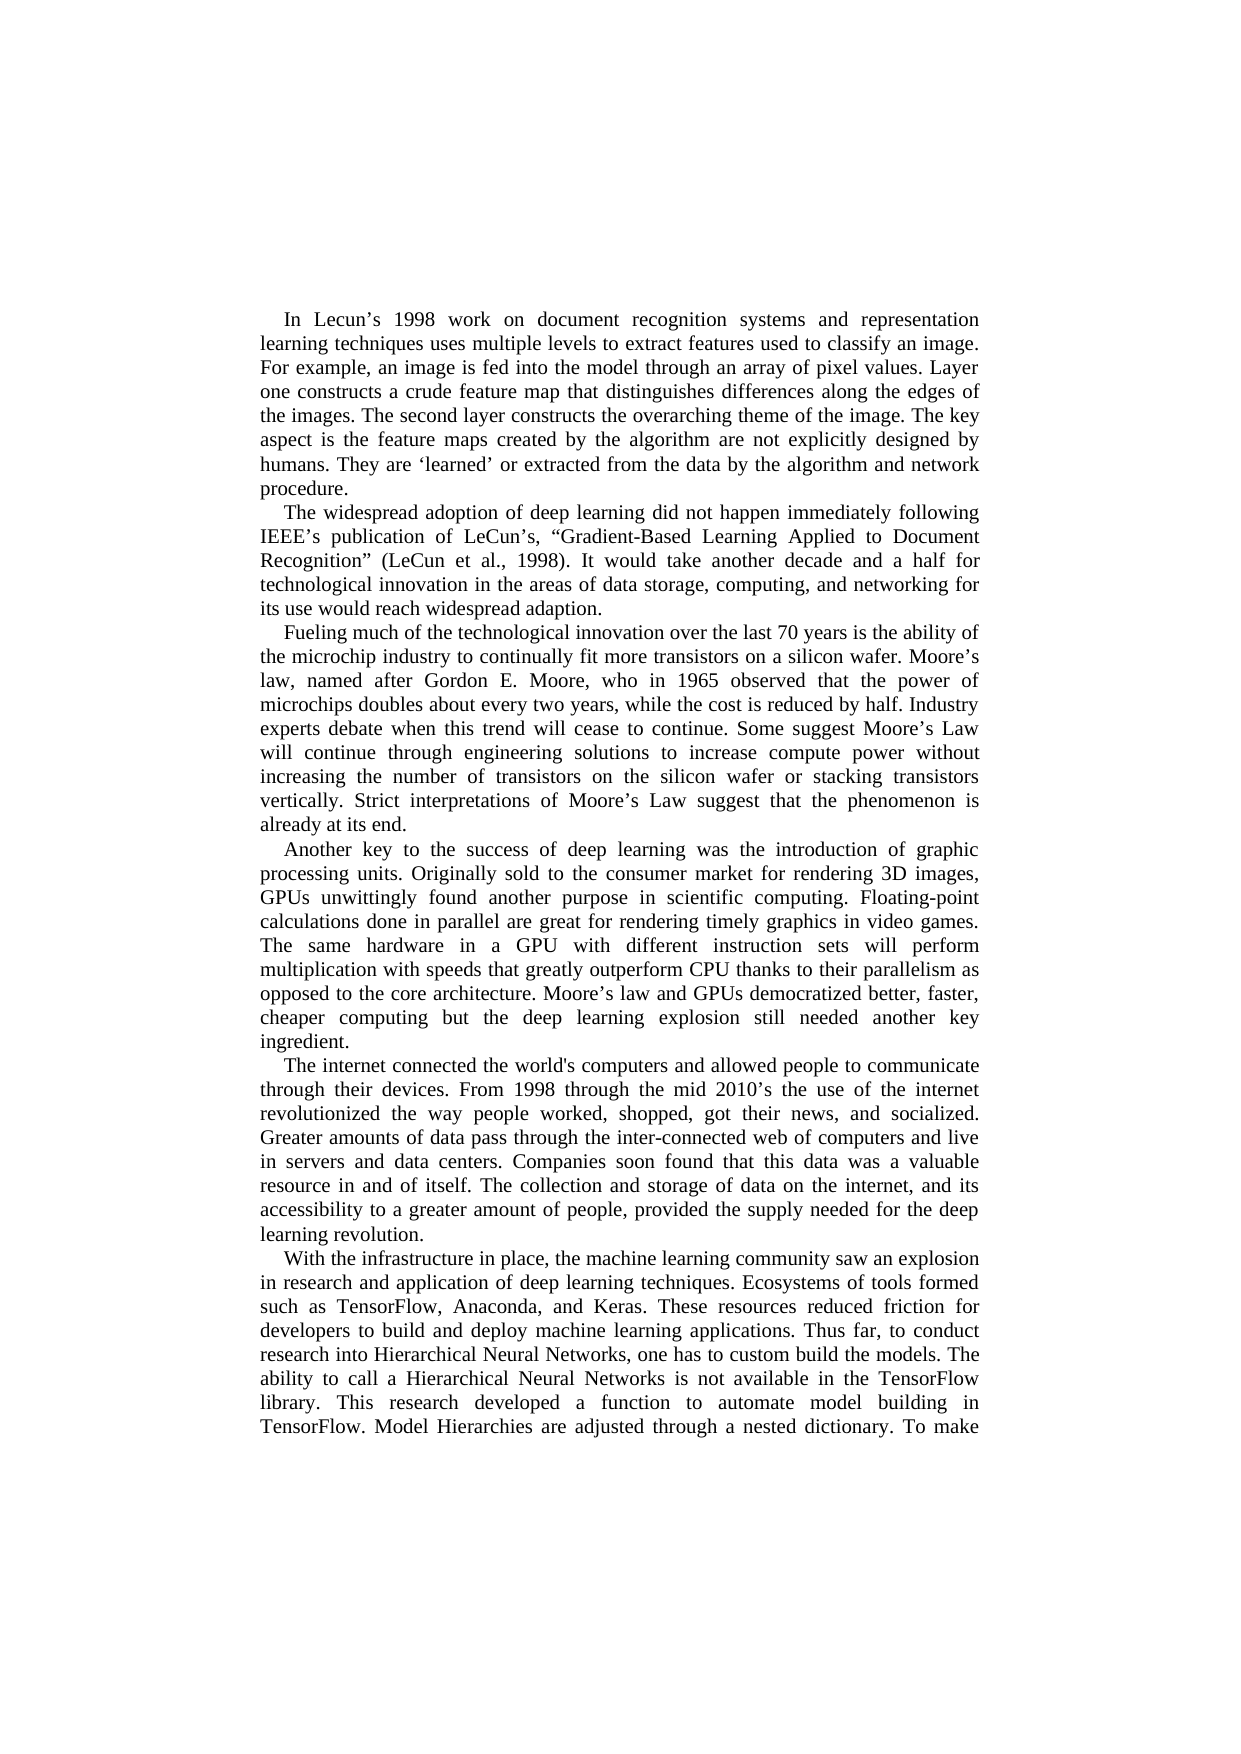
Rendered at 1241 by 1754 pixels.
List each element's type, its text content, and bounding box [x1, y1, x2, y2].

text In Lecun’s 1998 work on document recognition systems and representation learning techniques uses multiple levels to extract features used to classify an image. For example, an image is fed into the model through an array of pixel values. Layer one constructs a crude feature map that distinguishes differences along the edges of the images. The second layer constructs the overarching theme of the image. The key aspect is the feature maps created by the algorithm are not explicitly designed by humans. They are ‘learned’ or extracted from the data by the algorithm and network procedure. [260, 307, 980, 499]
text The widespread adoption of deep learning did not happen immediately following IEEE’s publication of LeCun’s, “Gradient-Based Learning Applied to Document Recognition” (LeCun et al., 1998). It would take another decade and a half for technological innovation in the areas of data storage, computing, and networking for its use would reach widespread adaption. [260, 499, 980, 620]
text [260, 1246, 980, 1438]
text The internet connected the world's computers and allowed people to communicate through their devices. From 1998 through the mid 2010’s the use of the internet revolutionized the way people worked, shopped, got their news, and socialized. Greater amounts of data pass through the inter-connected web of computers and live in servers and data centers. Companies soon found that this data was a valuable resource in and of itself. The collection and storage of data on the internet, and its accessibility to a greater amount of people, provided the supply needed for the deep learning revolution. [260, 1053, 980, 1246]
text Fueling much of the technological innovation over the last 70 years is the ability of the microchip industry to continually fit more transistors on a silicon wafer. Moore’s law, named after Gordon E. Moore, who in 1965 observed that the power of microchips doubles about every two years, while the cost is reduced by half. Industry experts debate when this trend will cease to continue. Some suggest Moore’s Law will continue through engineering solutions to increase compute power without increasing the number of transistors on the silicon wafer or stacking transistors vertically. Strict interpretations of Moore’s Law suggest that the phenomenon is already at its end. [260, 620, 980, 836]
text Another key to the success of deep learning was the introduction of graphic processing units. Originally sold to the consumer market for rendering 3D images, GPUs unwittingly found another purpose in scientific computing. Floating-point calculations done in parallel are great for rendering timely graphics in video games. The same hardware in a GPU with different instruction sets will perform multiplication with speeds that greatly outperform CPU thanks to their parallelism as opposed to the core architecture. Moore’s law and GPUs democratized better, faster, cheaper computing but the deep learning explosion still needed another key ingredient. [260, 836, 980, 1053]
